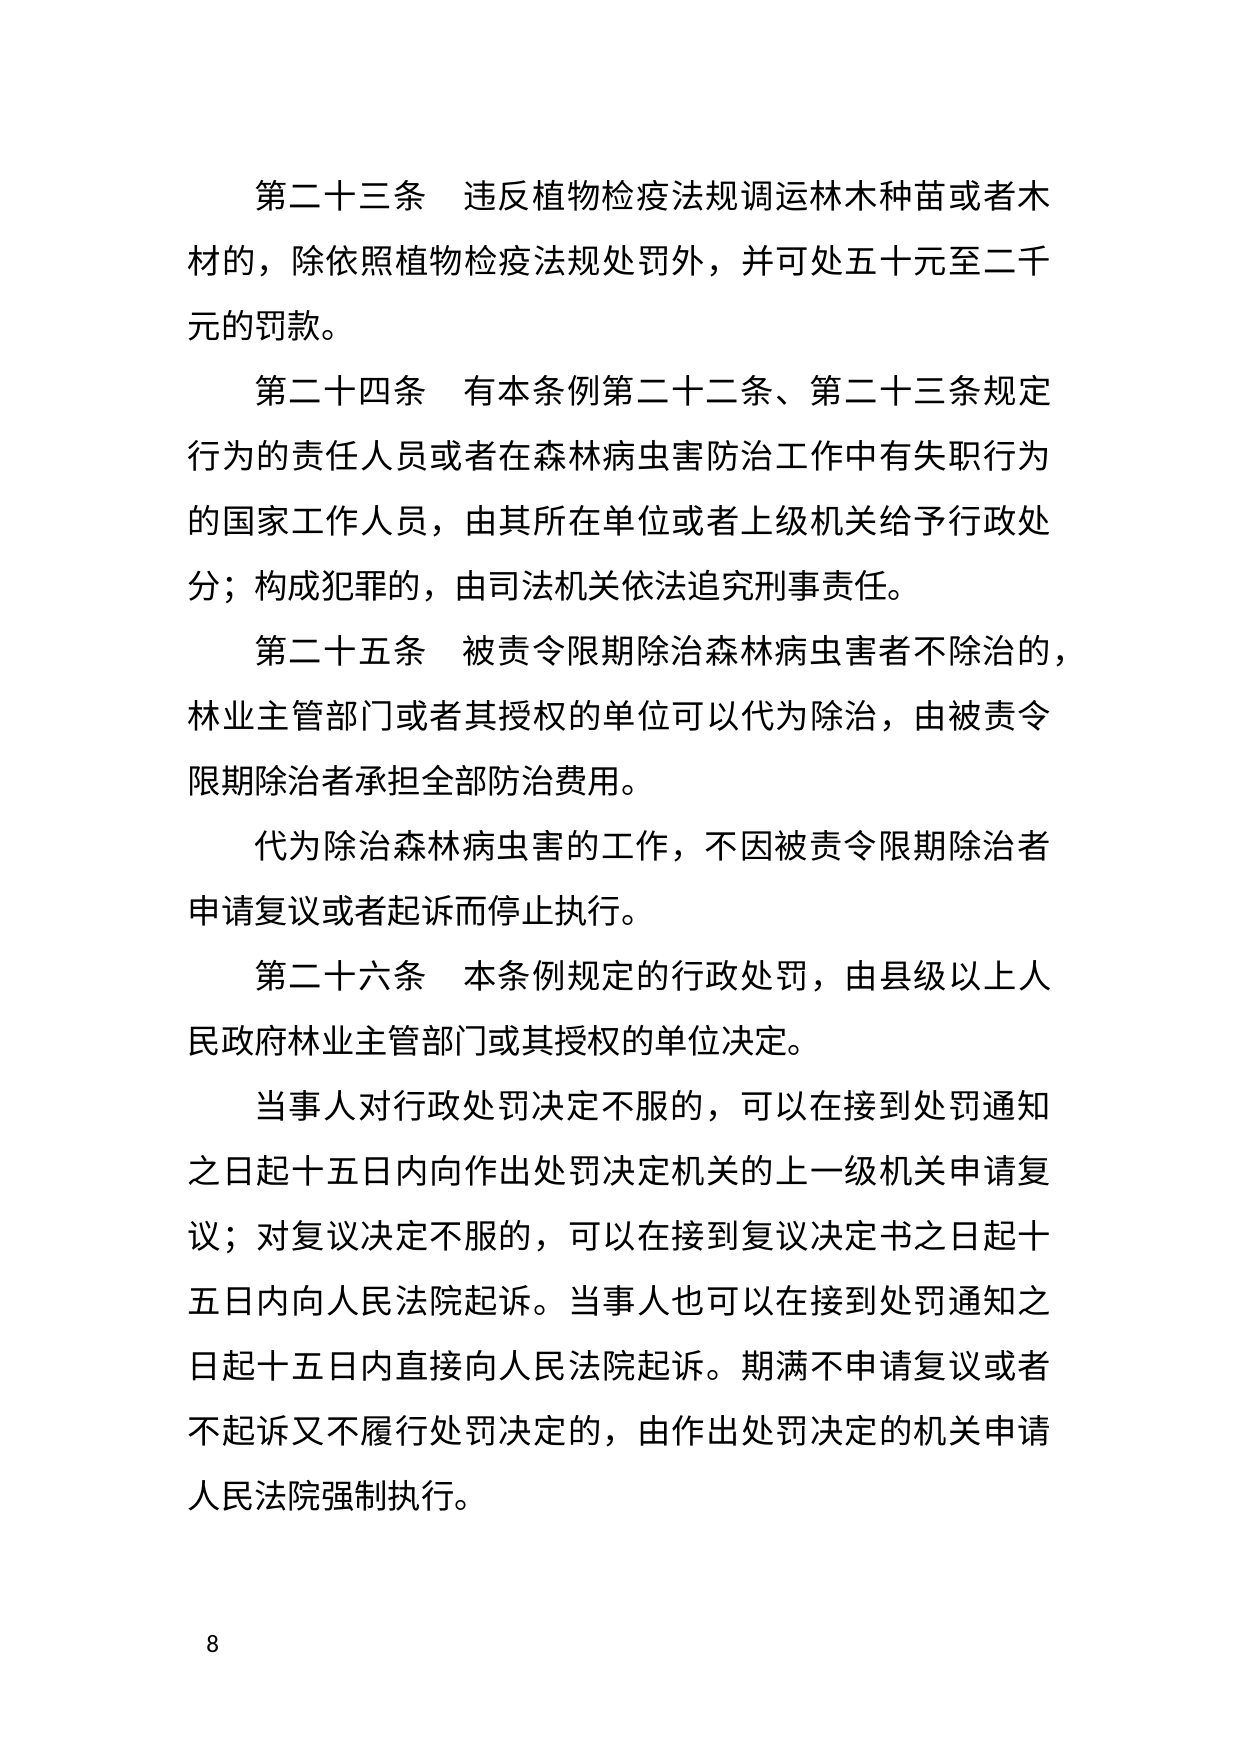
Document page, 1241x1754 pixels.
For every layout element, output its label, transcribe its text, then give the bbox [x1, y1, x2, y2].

text 第二十五条 被责令限期除治森林病虫害者不除治的，林业主管部门或者其授权的单位可以代为除治，由被责令限期除治者承担全部防治费用。 [187, 617, 1053, 812]
text 第二十六条 本条例规定的行政处罚，由县级以上人民政府林业主管部门或其授权的单位决定。 [187, 942, 1053, 1072]
text 第二十四条 有本条例第二十二条、第二十三条规定行为的责任人员或者在森林病虫害防治工作中有失职行为的国家工作人员，由其所在单位或者上级机关给予行政处分；构成犯罪的，由司法机关依法追究刑事责任。 [187, 357, 1053, 617]
text 当事人对行政处罚决定不服的，可以在接到处罚通知之日起十五日内向作出处罚决定机关的上一级机关申请复议；对复议决定不服的，可以在接到复议决定书之日起十五日内向人民法院起诉。当事人也可以在接到处罚通知之日起十五日内直接向人民法院起诉。期满不申请复议或者不起诉又不履行处罚决定的，由作出处罚决定的机关申请人民法院强制执行。 [187, 1072, 1053, 1527]
text 代为除治森林病虫害的工作，不因被责令限期除治者申请复议或者起诉而停止执行。 [187, 812, 1053, 942]
text 第二十三条 违反植物检疫法规调运林木种苗或者木材的，除依照植物检疫法规处罚外，并可处五十元至二千元的罚款。 [187, 162, 1053, 357]
